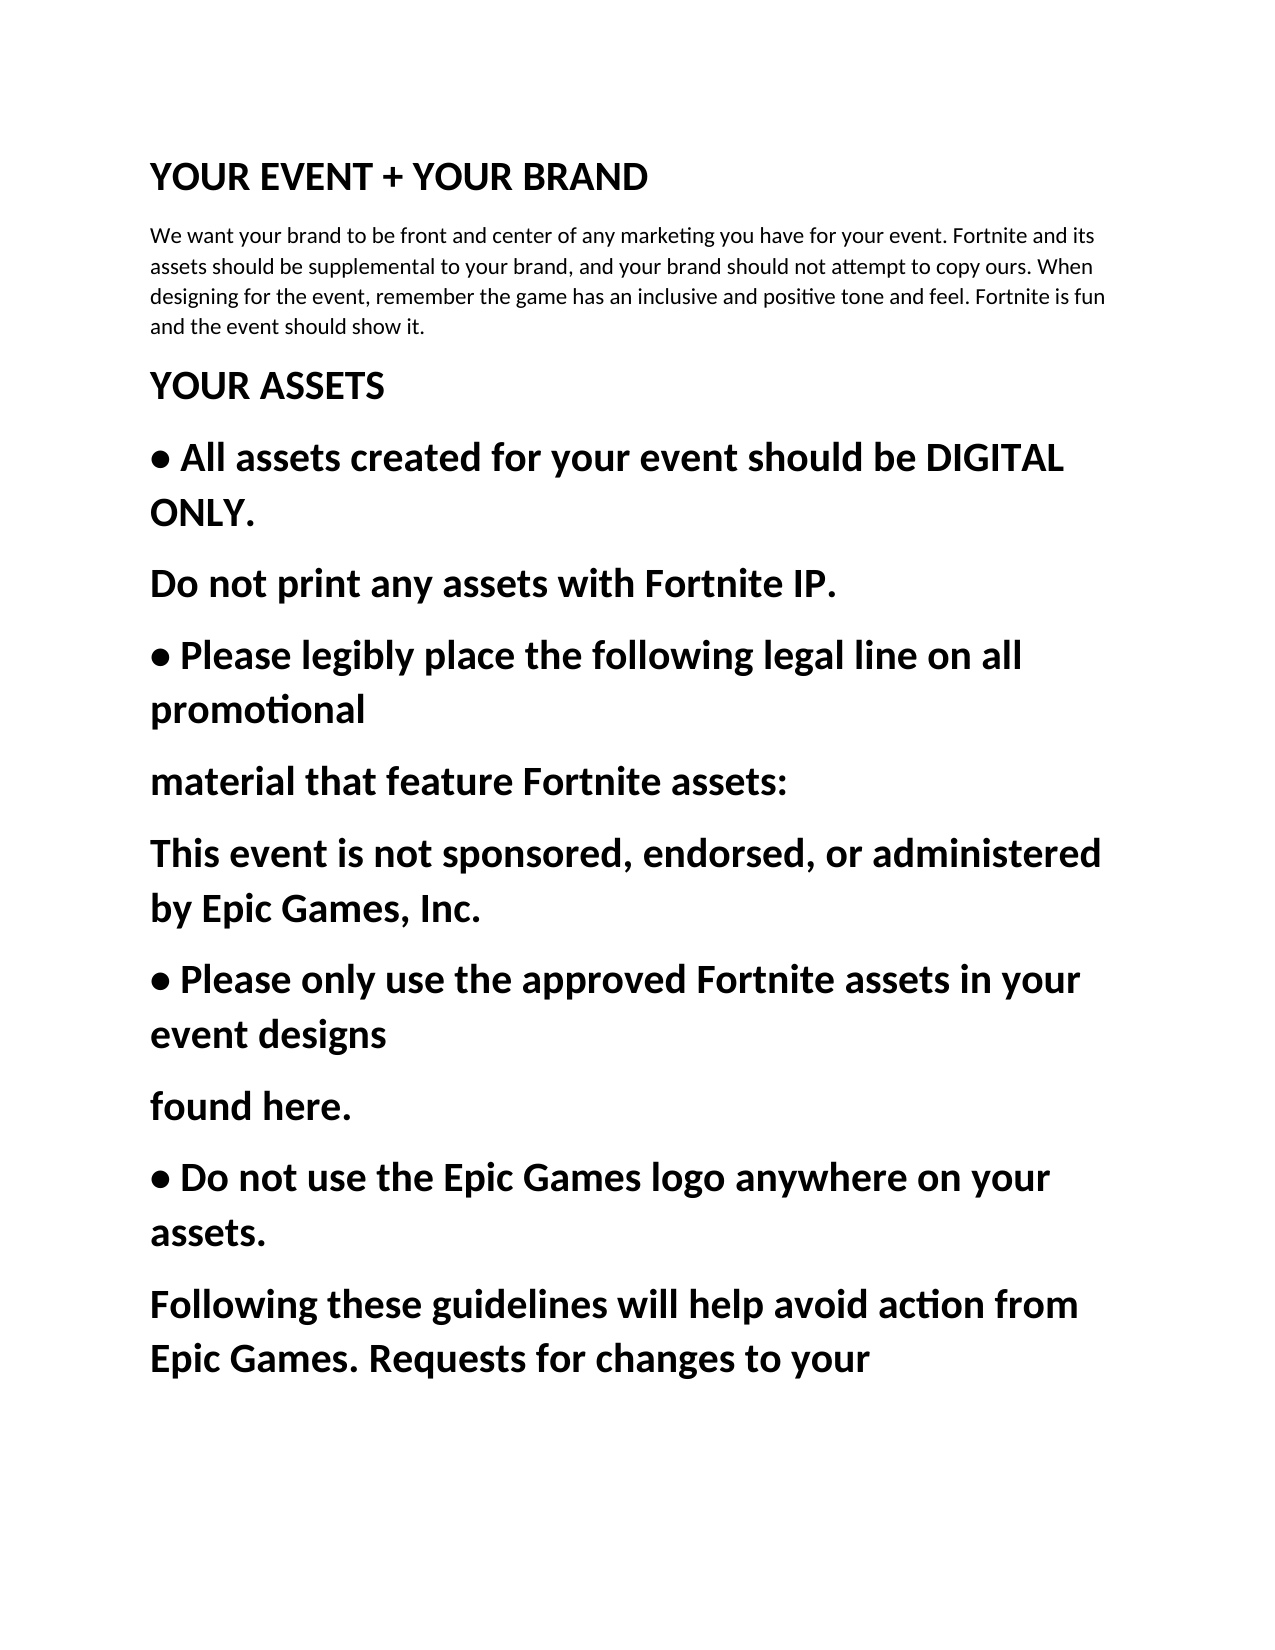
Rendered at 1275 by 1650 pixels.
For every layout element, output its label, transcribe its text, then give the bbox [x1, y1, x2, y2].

text • Do not use the Epic Games logo anywhere on your assets. [150, 1151, 1125, 1257]
text • All assets created for your event should be DIGITAL ONLY. [150, 431, 1125, 536]
text found here. [150, 1079, 1125, 1130]
text material that feature Fortnite assets: [150, 755, 1125, 806]
text • Please legibly place the following legal line on all promotional [150, 629, 1125, 734]
text Do not print any assets with Fortnite IP. [150, 557, 1125, 608]
text Following these guidelines will help avoid action from Epic Games. Requests for changes to your [150, 1278, 1125, 1383]
text This event is not sponsored, endorsed, or administered by Epic Games, Inc. [150, 827, 1125, 932]
text YOUR ASSETS [150, 359, 1125, 410]
text YOUR EVENT + YOUR BRAND [150, 150, 1125, 201]
text • Please only use the approved Fortnite assets in your event designs [150, 953, 1125, 1059]
text We want your brand to be front and center of any marketing you have for your event. Fortnite and its assets should be supplemental to your brand, and your brand should not attempt to copy ours. When designing for the event, remember the game has an inclusive and positive tone and feel. Fortnite is fun and the event should show it. [150, 222, 1125, 340]
